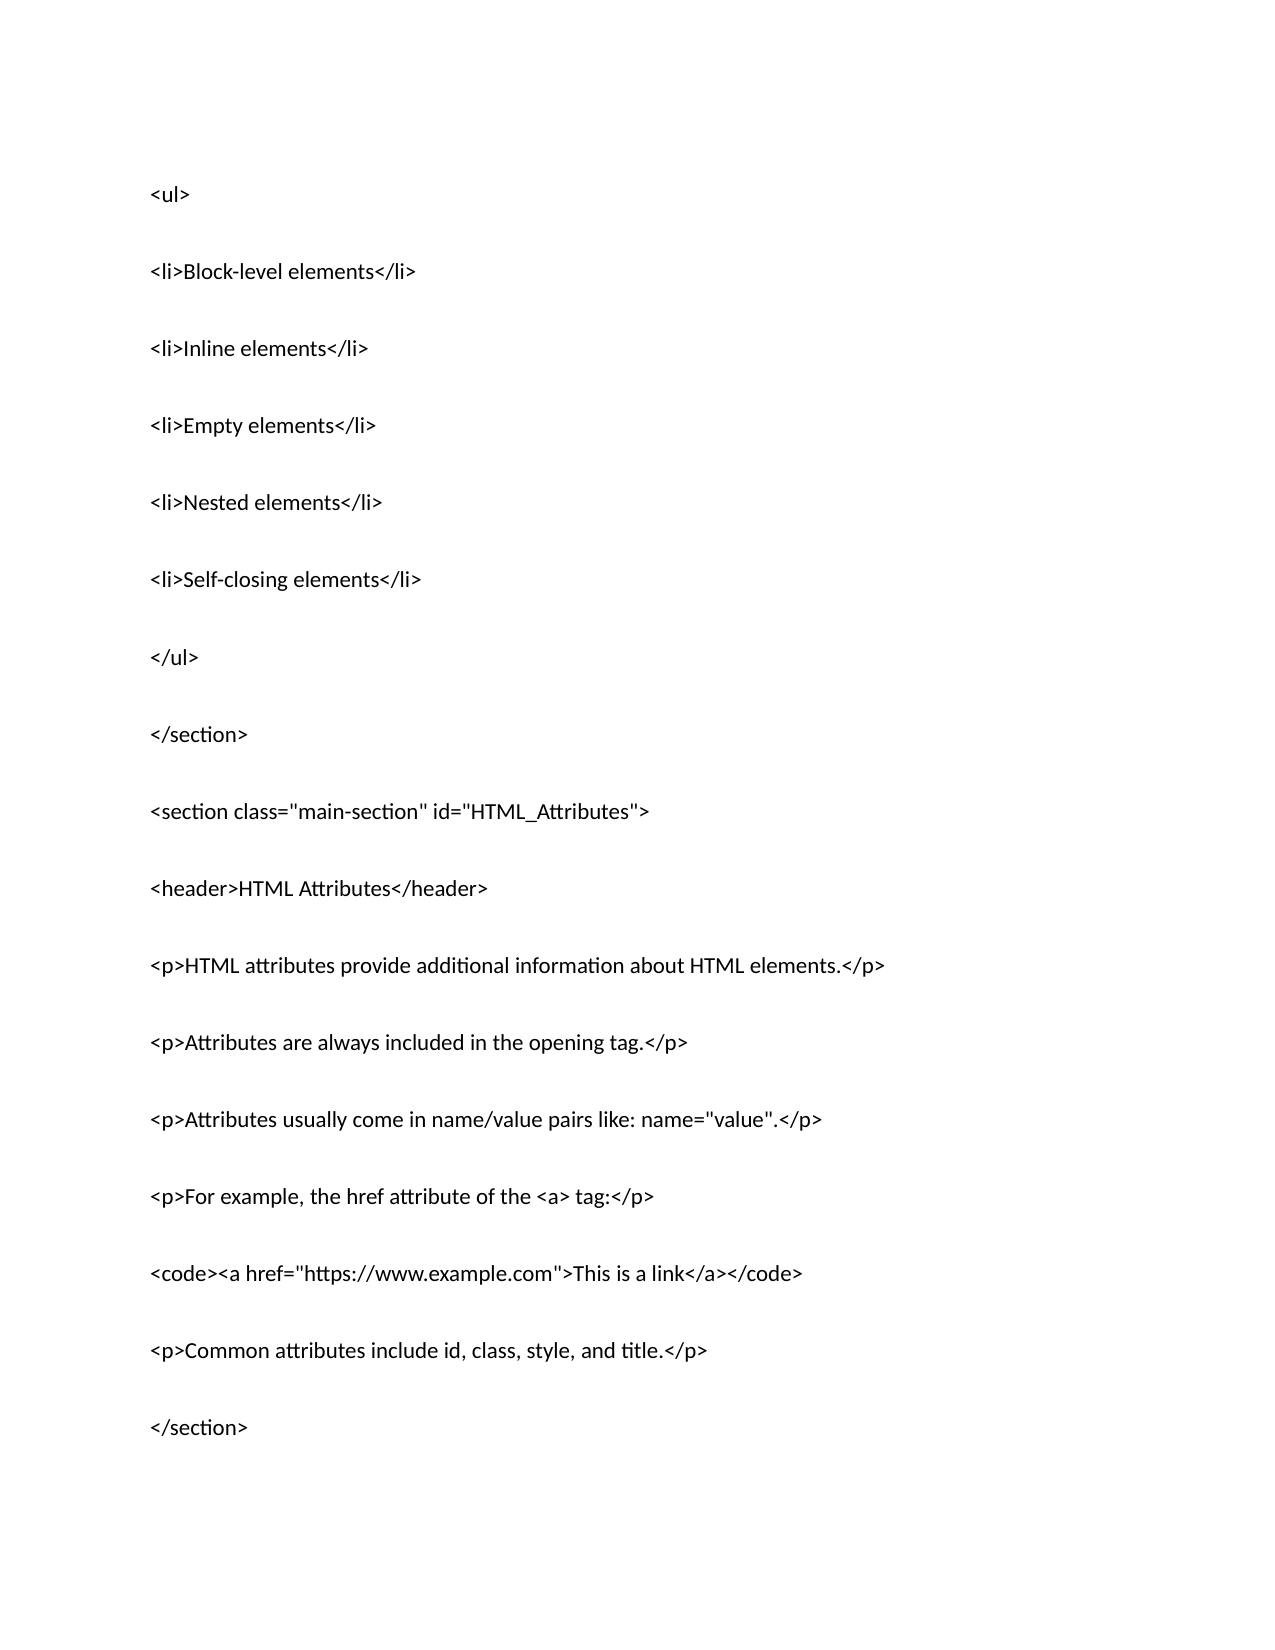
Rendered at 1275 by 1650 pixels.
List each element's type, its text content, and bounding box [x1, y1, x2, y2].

text <header>HTML Attributes</header> [150, 844, 1125, 902]
text <p>Attributes are always included in the opening tag.</p> [150, 998, 1125, 1056]
text </section> [150, 1383, 1125, 1442]
text </section> [150, 689, 1125, 748]
text </ul> [150, 612, 1125, 671]
text <li>Empty elements</li> [150, 381, 1125, 439]
text <p>Attributes usually come in name/value pairs like: name="value".</p> [150, 1075, 1125, 1133]
text <code><a href="https://www.example.com">This is a link</a></code> [150, 1229, 1125, 1287]
text <p>For example, the href attribute of the <a> tag:</p> [150, 1152, 1125, 1210]
text <li>Inline elements</li> [150, 304, 1125, 362]
text <section class="main-section" id="HTML_Attributes"> [150, 767, 1125, 825]
text <p>Common attributes include id, class, style, and title.</p> [150, 1306, 1125, 1364]
text <li>Nested elements</li> [150, 458, 1125, 517]
text <ul> [150, 150, 1125, 208]
text <li>Block-level elements</li> [150, 227, 1125, 285]
text <li>Self-closing elements</li> [150, 535, 1125, 594]
text <p>HTML attributes provide additional information about HTML elements.</p> [150, 921, 1125, 979]
